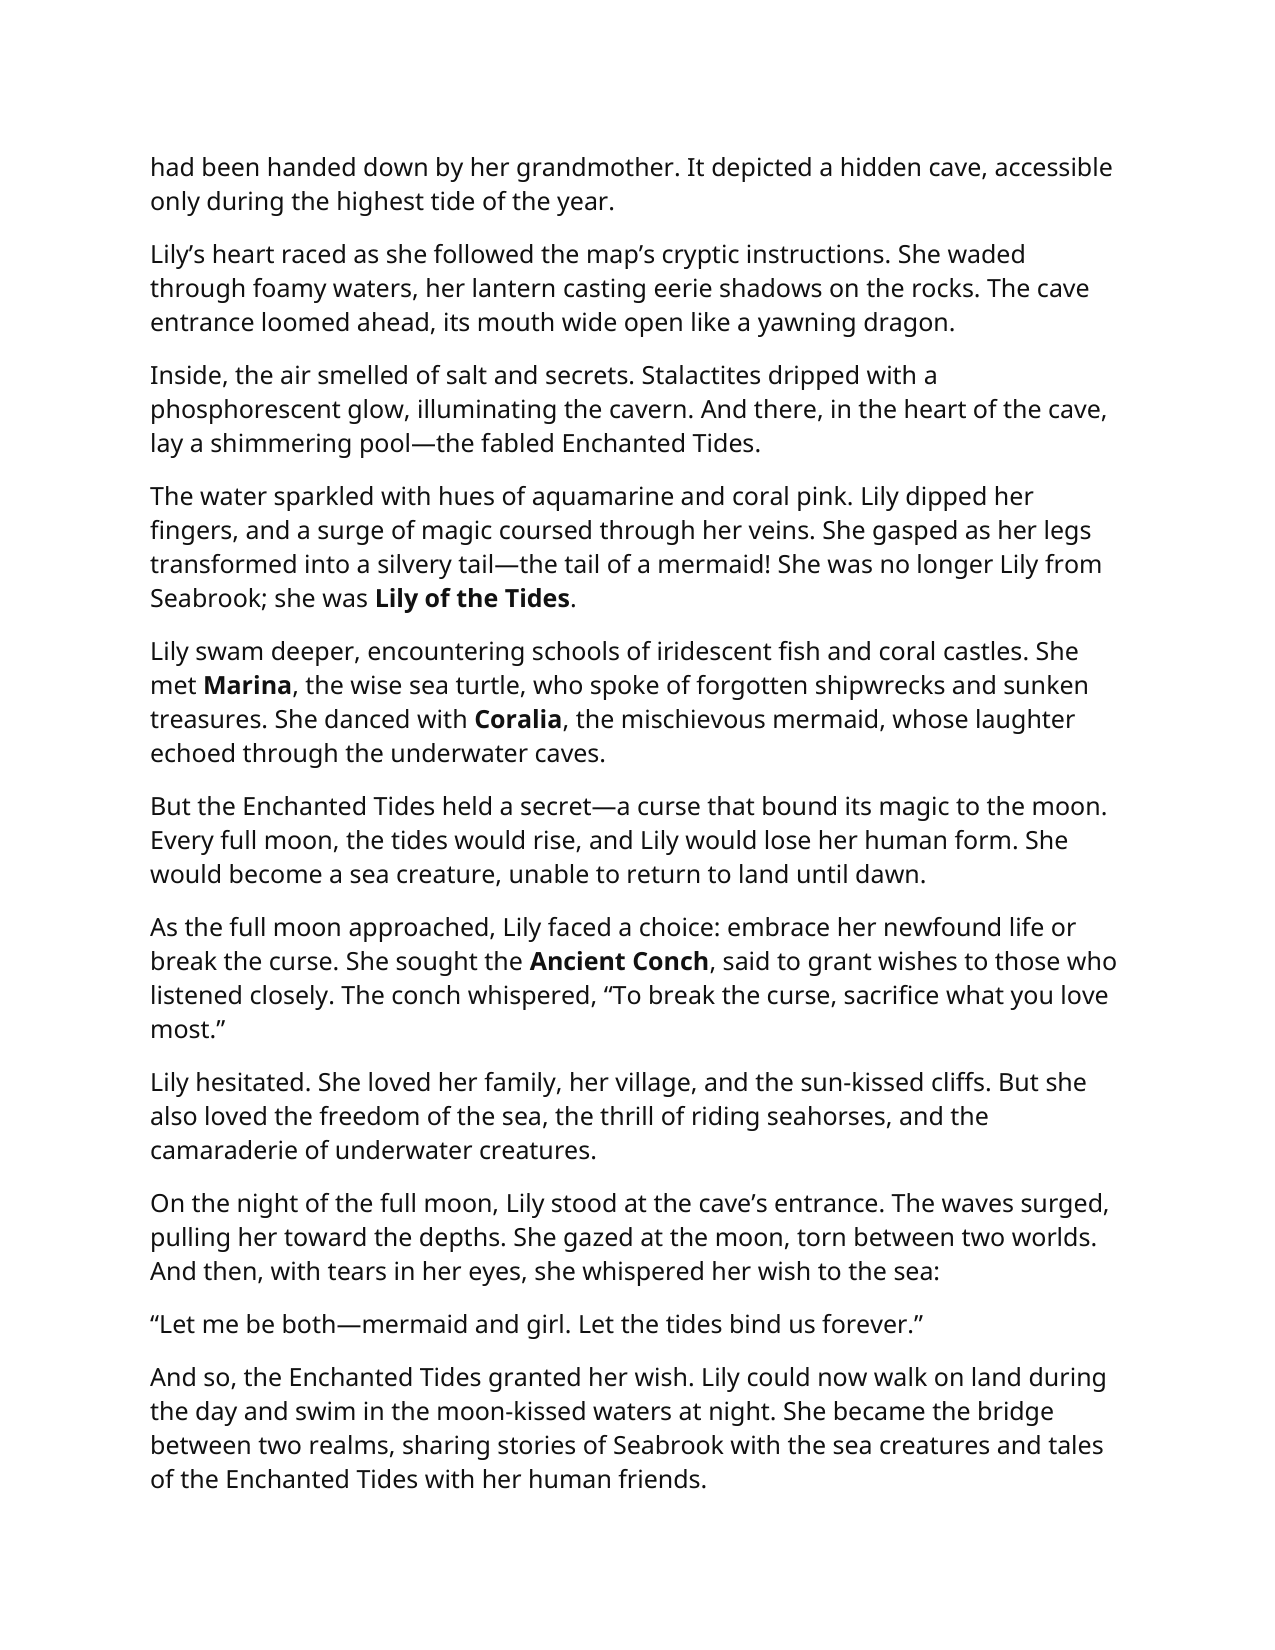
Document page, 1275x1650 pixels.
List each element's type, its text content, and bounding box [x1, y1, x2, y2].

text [150, 150, 1125, 218]
text Lily swam deeper, encountering schools of iridescent fish and coral castles. She met Marina, the wise sea turtle, who spoke of forgotten shipwrecks and sunken treasures. She danced with Coralia, the mischievous mermaid, whose laughter echoed through the underwater caves. [150, 634, 1125, 770]
text Lily’s heart raced as she followed the map’s cryptic instructions. She waded through foamy waters, her lantern casting eerie shadows on the rocks. The cave entrance loomed ahead, its mouth wide open like a yawning dragon. [150, 237, 1125, 339]
text Lily hesitated. She loved her family, her village, and the sun-kissed cliffs. But she also loved the freedom of the sea, the thrill of riding seahorses, and the camaraderie of underwater creatures. [150, 1065, 1125, 1167]
text “Let me be both—mermaid and girl. Let the tides bind us forever.” [150, 1307, 1125, 1341]
text On the night of the full moon, Lily stood at the cave’s entrance. The waves surged, pulling her toward the depths. She gazed at the moon, torn between two worlds. And then, with tears in her eyes, she whispered her wish to the sea: [150, 1186, 1125, 1288]
text As the full moon approached, Lily faced a choice: embrace her newfound life or break the curse. She sought the Ancient Conch, said to grant wishes to those who listened closely. The conch whispered, “To break the curse, sacrifice what you love most.” [150, 910, 1125, 1046]
text And so, the Enchanted Tides granted her wish. Lily could now walk on land during the day and swim in the moon-kissed waters at night. She became the bridge between two realms, sharing stories of Seabrook with the sea creatures and tales of the Enchanted Tides with her human friends. [150, 1359, 1125, 1496]
text The water sparkled with hues of aquamarine and coral pink. Lily dipped her fingers, and a surge of magic coursed through her veins. She gasped as her legs transformed into a silvery tail—the tail of a mermaid! She was no longer Lily from Seabrook; she was Lily of the Tides. [150, 479, 1125, 615]
text Inside, the air smelled of salt and secrets. Stalactites dripped with a phosphorescent glow, illuminating the cavern. And there, in the heart of the cave, lay a shimmering pool—the fabled Enchanted Tides. [150, 358, 1125, 460]
text But the Enchanted Tides held a secret—a curse that bound its magic to the moon. Every full moon, the tides would rise, and Lily would lose her human form. She would become a sea creature, unable to return to land until dawn. [150, 789, 1125, 891]
